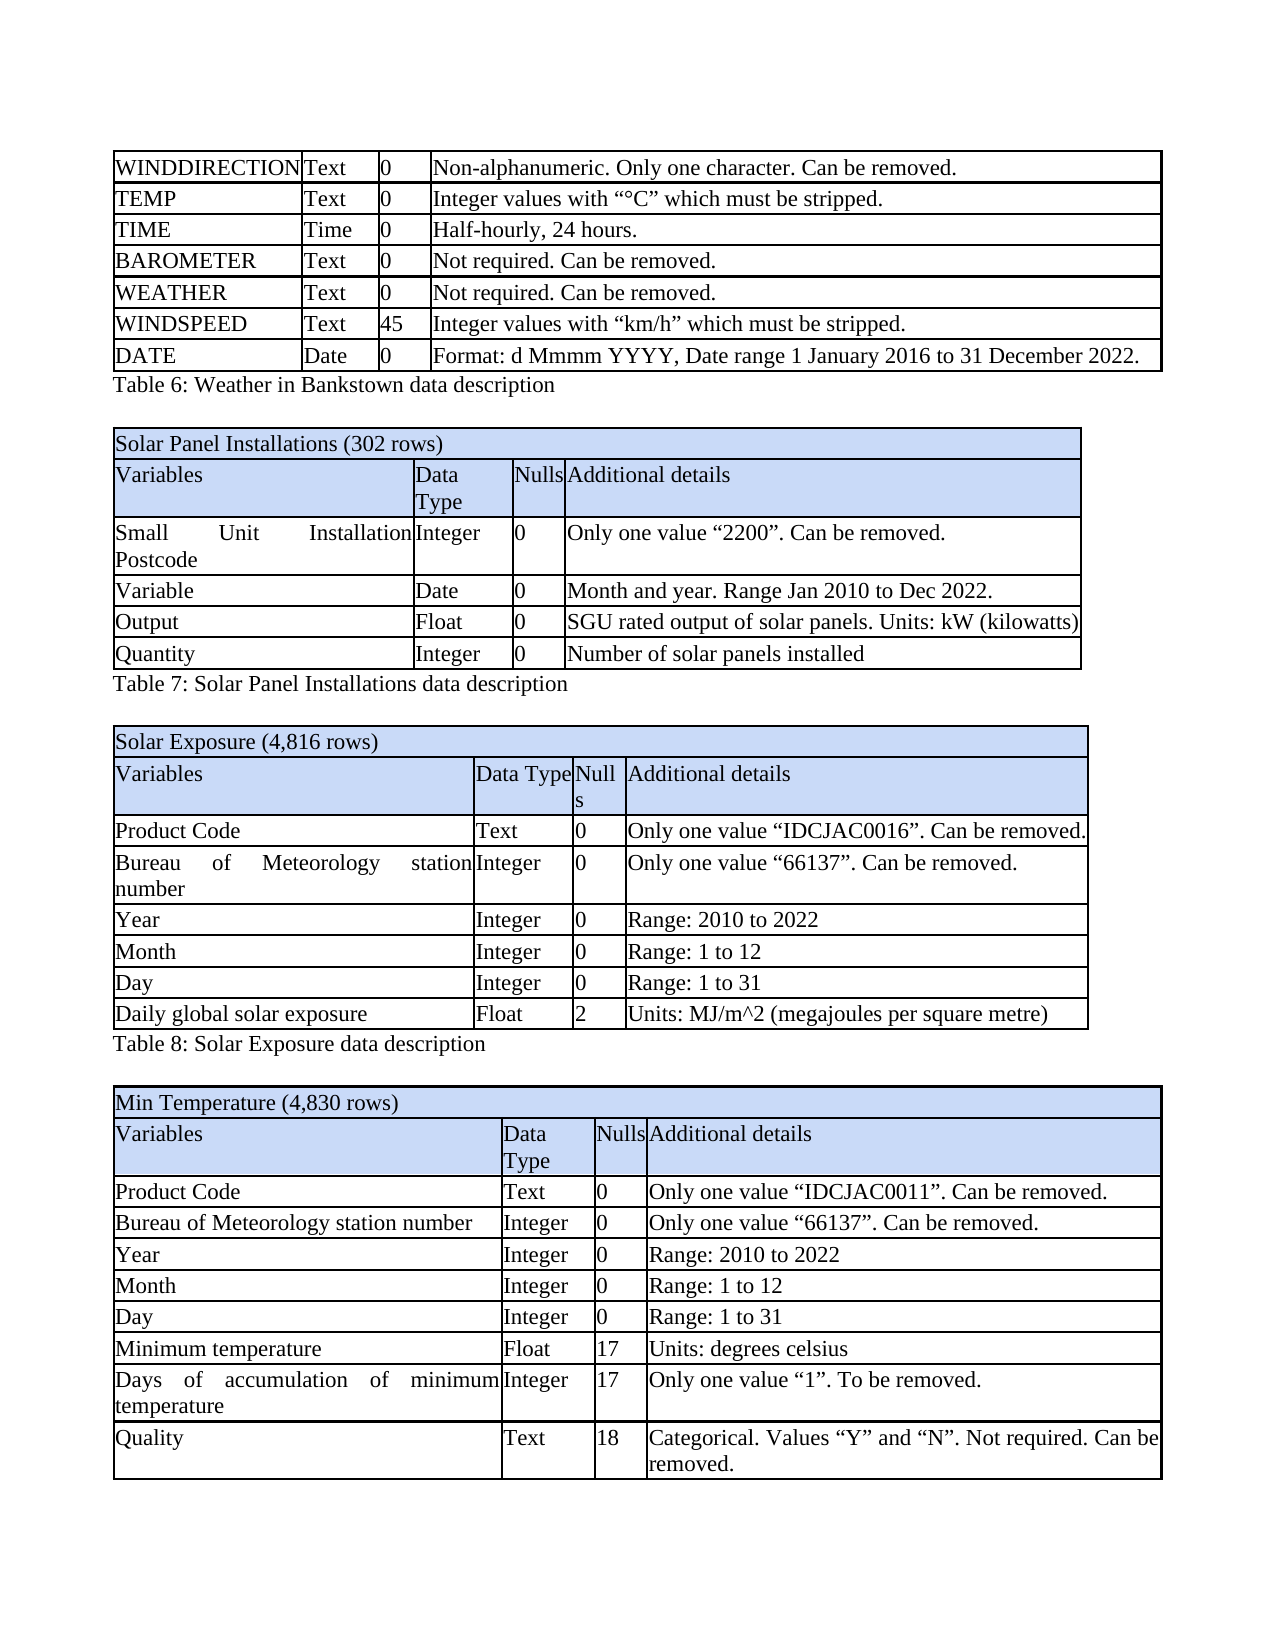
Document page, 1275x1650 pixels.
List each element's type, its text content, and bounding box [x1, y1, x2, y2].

table_cell Bureau of Meteorology station number [115, 847, 473, 903]
table_cell Variables [115, 1119, 501, 1174]
table_cell Bureau of Meteorology station number [115, 1208, 501, 1237]
table_cell Day [115, 1302, 501, 1331]
table_cell Format: d Mmmm YYYY, Date range 1 January 2016 to 31 December 2022. [432, 340, 1160, 369]
table_cell 0 [380, 340, 430, 369]
table_cell Data Type [415, 460, 512, 516]
table_cell 0 [574, 905, 625, 934]
table_cell Nulls [514, 460, 564, 516]
table_cell Daily global solar exposure [115, 999, 473, 1028]
table_cell 0 [380, 246, 430, 275]
table_cell Data Type [503, 1119, 594, 1174]
table_cell 0 [596, 1302, 646, 1331]
table_cell Only one value “2200”. Can be removed. [566, 518, 1080, 573]
table_cell Month [115, 1271, 501, 1300]
table_cell Only one value “1”. To be removed. [648, 1365, 1160, 1420]
table_cell 0 [574, 968, 625, 997]
table_header Solar Exposure (4,816 rows) [115, 727, 1087, 756]
table_cell 45 [380, 309, 430, 338]
table_cell Number of solar panels installed [566, 638, 1080, 667]
table_cell Small Unit Installation Postcode [115, 518, 413, 573]
table_cell 2 [574, 999, 625, 1028]
table_cell Only one value “66137”. Can be removed. [627, 847, 1087, 903]
table_cell 0 [574, 847, 625, 903]
table_cell BAROMETER [115, 246, 301, 275]
table_cell Half-hourly, 24 hours. [432, 215, 1160, 244]
table_cell Only one value “66137”. Can be removed. [648, 1208, 1160, 1237]
table_cell Additional details [566, 460, 1080, 516]
table_cell Text [475, 816, 572, 845]
table_cell Variable [115, 576, 413, 605]
table_cell Text [303, 246, 378, 275]
table_cell Integer values with “°C” which must be stripped. [432, 184, 1160, 213]
table_cell Range: 1 to 12 [648, 1271, 1160, 1300]
table_cell Float [503, 1333, 594, 1363]
table_cell TIME [115, 215, 301, 244]
table_cell WEATHER [115, 278, 301, 307]
table_cell Range: 1 to 31 [648, 1302, 1160, 1331]
table_cell Text [503, 1423, 594, 1478]
table_cell 0 [596, 1271, 646, 1300]
table_cell Nulls [596, 1119, 646, 1174]
table_cell Range: 1 to 31 [627, 968, 1087, 997]
table_cell Integer [475, 847, 572, 903]
table_cell Data Type [475, 758, 572, 814]
table_cell Integer values with “km/h” which must be stripped. [432, 309, 1160, 338]
table_cell Time [303, 215, 378, 244]
table_cell Month and year. Range Jan 2010 to Dec 2022. [566, 576, 1080, 605]
table_header Min Temperature (4,830 rows) [115, 1088, 1160, 1117]
table_cell Quality [115, 1423, 501, 1478]
table_cell Day [115, 968, 473, 997]
table_cell 18 [596, 1423, 646, 1478]
table_cell Range: 2010 to 2022 [648, 1239, 1160, 1268]
table_cell Not required. Can be removed. [432, 246, 1160, 275]
text Table 6: Weather in Bankstown data description [112, 372, 1162, 398]
table_cell 0 [596, 1177, 646, 1206]
table_cell Product Code [115, 816, 473, 845]
table_cell WINDSPEED [115, 309, 301, 338]
table_cell 0 [514, 638, 564, 667]
table_cell 0 [380, 278, 430, 307]
text Table 8: Solar Exposure data description [112, 1030, 1162, 1057]
table_cell 17 [596, 1333, 646, 1363]
table_cell Float [475, 999, 572, 1028]
table_cell Integer [475, 936, 572, 966]
table_cell 0 [514, 576, 564, 605]
table_cell Date [415, 576, 512, 605]
table_cell Product Code [115, 1177, 501, 1206]
table_cell Year [115, 905, 473, 934]
table_cell Integer [415, 638, 512, 667]
table_cell Minimum temperature [115, 1333, 501, 1363]
table_cell Integer [503, 1239, 594, 1268]
table_cell Month [115, 936, 473, 966]
table_cell 0 [380, 152, 430, 181]
table_cell Text [303, 278, 378, 307]
table_cell Days of accumulation of minimum temperature [115, 1365, 501, 1420]
table_cell Quantity [115, 638, 413, 667]
table_cell Text [303, 152, 378, 181]
table_cell Text [303, 309, 378, 338]
table_cell SGU rated output of solar panels. Units: kW (kilowatts) [566, 607, 1080, 636]
table_cell 0 [380, 215, 430, 244]
table_cell 0 [514, 518, 564, 573]
table_cell WINDDIRECTION [115, 152, 301, 181]
table_cell 0 [574, 936, 625, 966]
table_cell Only one value “IDCJAC0016”. Can be removed. [627, 816, 1087, 845]
table_cell Integer [503, 1302, 594, 1331]
table_cell Text [303, 184, 378, 213]
table_cell Range: 2010 to 2022 [627, 905, 1087, 934]
table_cell Additional details [627, 758, 1087, 814]
table_cell Not required. Can be removed. [432, 278, 1160, 307]
table_cell Units: degrees celsius [648, 1333, 1160, 1363]
table_cell Integer [415, 518, 512, 573]
table_cell Variables [115, 460, 413, 516]
table_cell Date [303, 340, 378, 369]
text Table 7: Solar Panel Installations data description [112, 669, 1162, 696]
table_cell Additional details [648, 1119, 1160, 1174]
table_cell Text [503, 1177, 594, 1206]
table_cell Integer [503, 1271, 594, 1300]
table_cell Non-alphanumeric. Only one character. Can be removed. [432, 152, 1160, 181]
table_cell DATE [115, 340, 301, 369]
table_cell Integer [475, 905, 572, 934]
table_cell Categorical. Values “Y” and “N”. Not required. Can be removed. [648, 1423, 1160, 1478]
table_cell 0 [380, 184, 430, 213]
table_cell 0 [596, 1239, 646, 1268]
table_cell TEMP [115, 184, 301, 213]
table_cell Float [415, 607, 512, 636]
table_cell Range: 1 to 12 [627, 936, 1087, 966]
table_header Solar Panel Installations (302 rows) [115, 429, 1080, 458]
table_cell 0 [574, 816, 625, 845]
table_cell 0 [596, 1208, 646, 1237]
table_cell Integer [475, 968, 572, 997]
table_cell Nulls [574, 758, 625, 814]
table_cell Year [115, 1239, 501, 1268]
table_cell Only one value “IDCJAC0011”. Can be removed. [648, 1177, 1160, 1206]
table_cell Integer [503, 1208, 594, 1237]
table_cell 0 [514, 607, 564, 636]
table_cell Output [115, 607, 413, 636]
table_cell 17 [596, 1365, 646, 1420]
table_cell Variables [115, 758, 473, 814]
table_cell Integer [503, 1365, 594, 1420]
table_cell Units: MJ/m^2 (megajoules per square metre) [627, 999, 1087, 1028]
